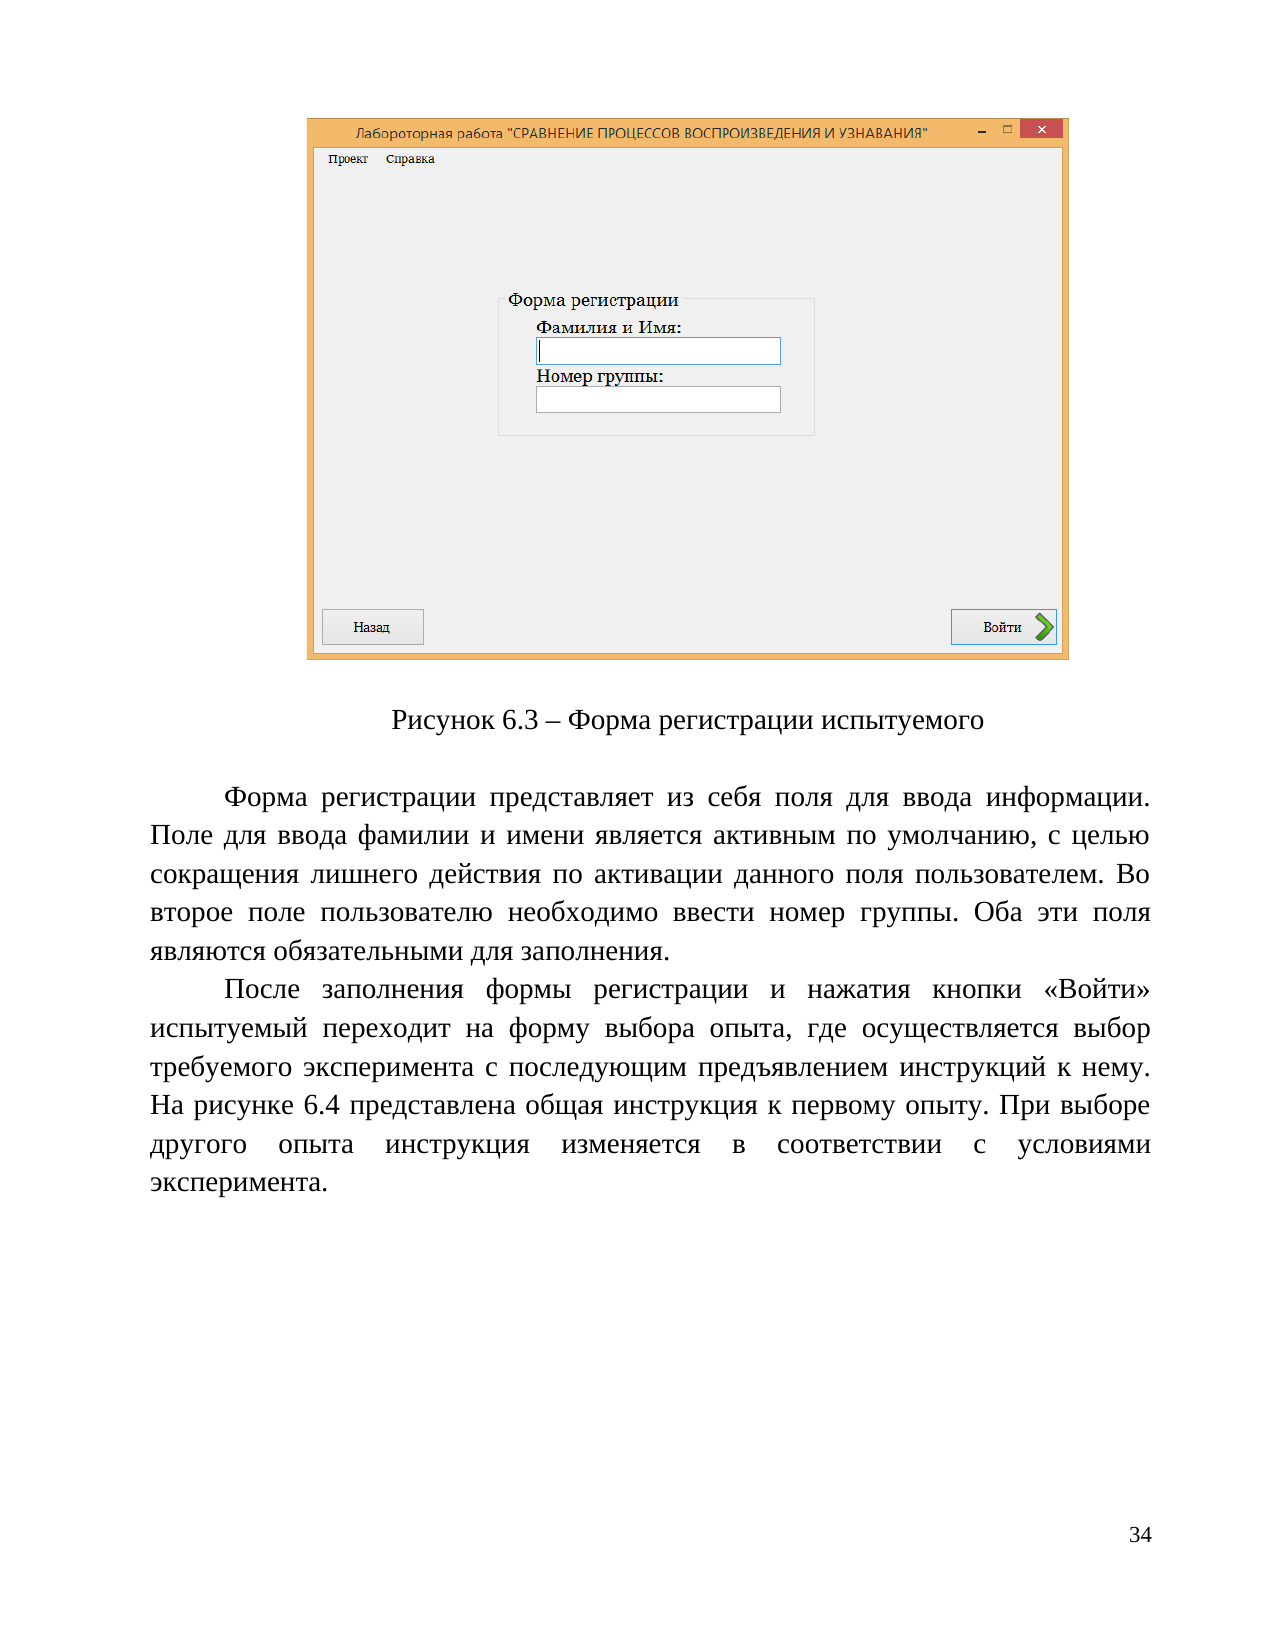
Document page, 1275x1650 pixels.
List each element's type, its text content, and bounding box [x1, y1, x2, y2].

text Форма регистрации представляет из себя поля для ввода информации. Поле для ввода фамилии и имени является активным по умолчанию, с целью сокращения лишнего действия по активации данного поля пользователем. Во второе поле пользователю необходимо ввести номер группы. Оба эти поля являются обязательными для заполнения. [150, 779, 1152, 967]
text После заполнения формы регистрации и нажатия кнопки «Войти» испытуемый переходит на форму выбора опыта, где осуществляется выбор требуемого эксперимента с последующим предъявлением инструкций к нему. На рисунке 6.4 представлена общая инструкция к первому опыту. При выборе другого опыта инструкция изменяется в соответствии с условиями эксперимента. [150, 972, 1152, 1198]
text Рисунок 6.3 – Форма регистрации испытуемого [150, 702, 1152, 735]
picture [306, 118, 1069, 660]
